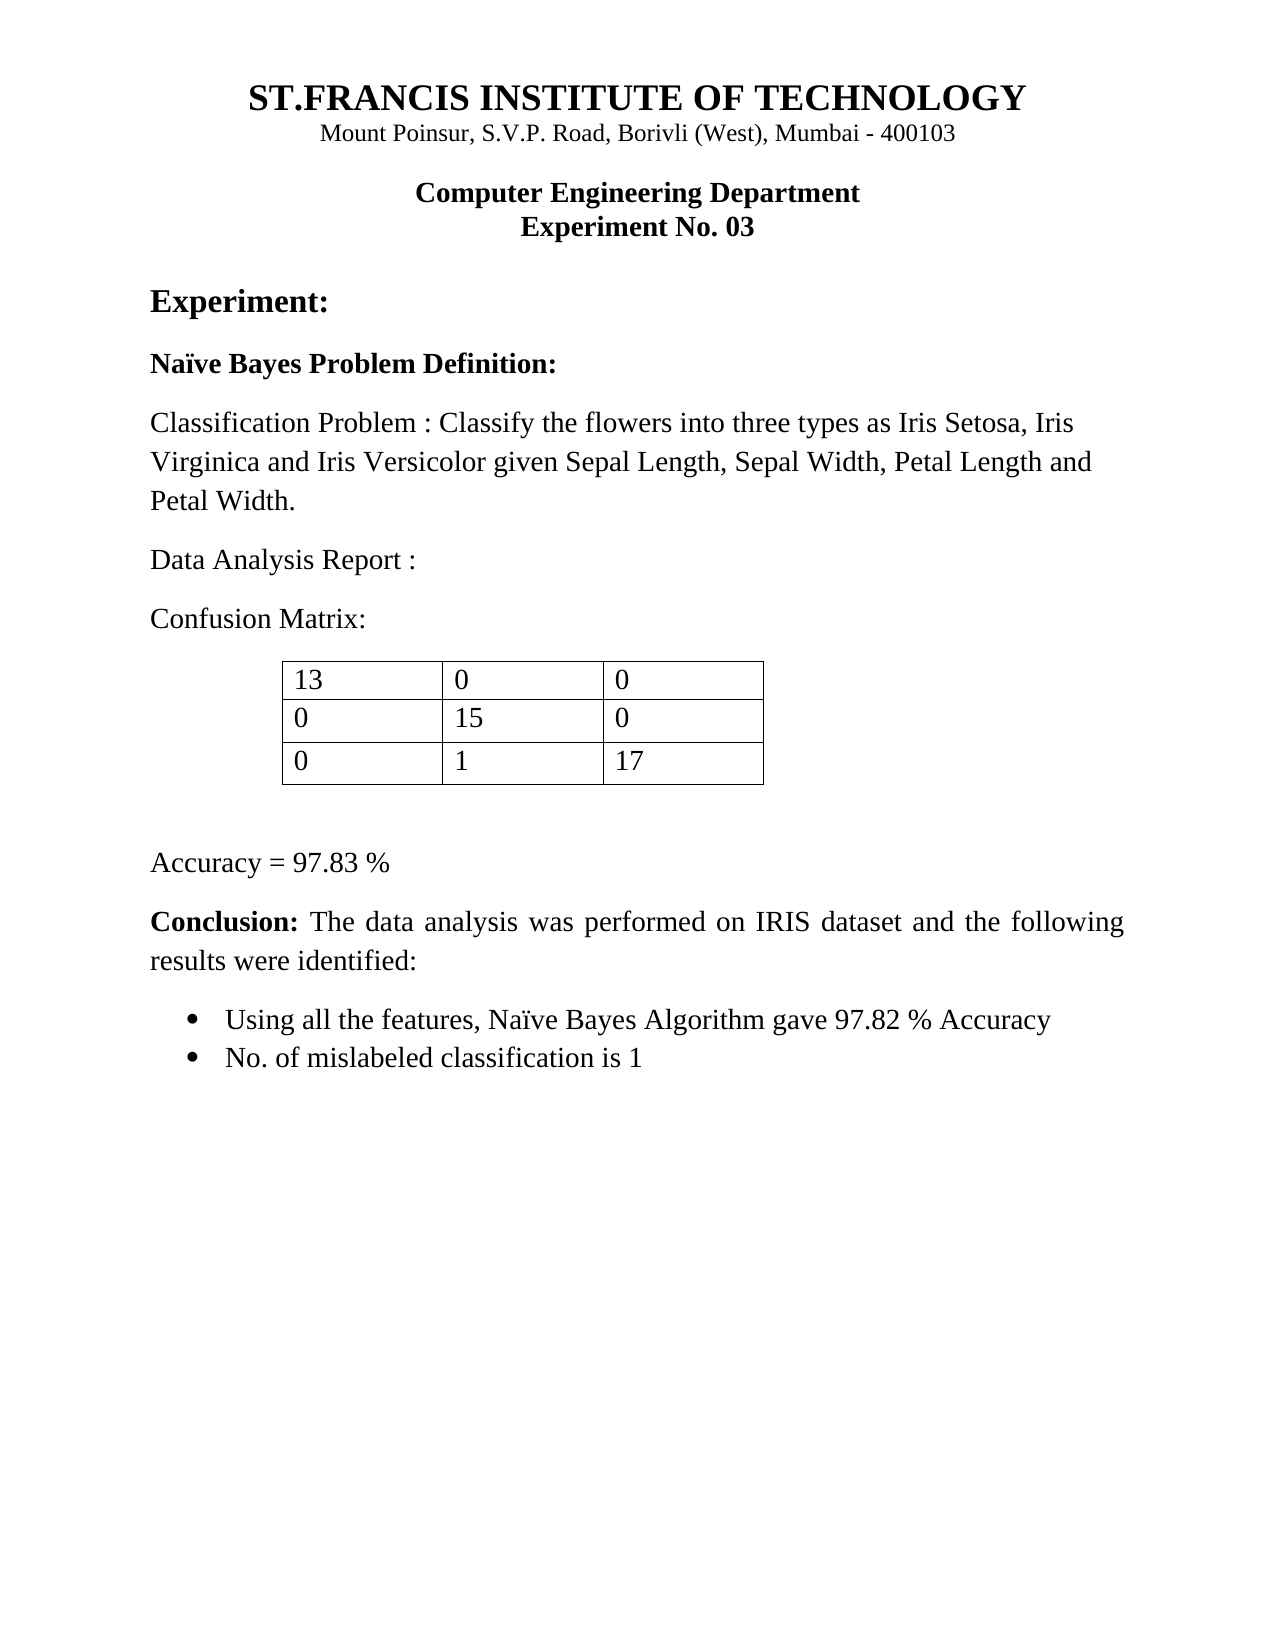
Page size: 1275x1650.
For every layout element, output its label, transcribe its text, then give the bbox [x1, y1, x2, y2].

table_cell 0 [283, 743, 442, 784]
table_header 0 [604, 662, 763, 699]
table_cell 17 [604, 743, 763, 784]
text Naïve Bayes Problem Definition: [150, 346, 1125, 380]
text Accuracy = 97.83 % [150, 845, 1125, 878]
text Experiment: [150, 281, 1125, 319]
text Conclusion: The data analysis was performed on IRIS dataset and the following results were identified: [150, 904, 1125, 976]
list Using all the features, Naïve Bayes Algorithm gave 97.82 % Accuracy [187, 1002, 1125, 1036]
text Confusion Matrix: [150, 601, 1125, 635]
table_header 13 [283, 662, 442, 699]
table_cell 0 [604, 700, 763, 742]
table_cell 1 [443, 743, 603, 784]
table_header 0 [443, 662, 603, 699]
table_cell 0 [283, 700, 442, 742]
text Classification Problem : Classify the flowers into three types as Iris Setosa, Iris Virginica and Iris Versicolor given Sepal Length, Sepal Width, Petal Length and Petal Width. [150, 406, 1125, 516]
list No. of mislabeled classification is 1 [187, 1041, 1125, 1074]
text Data Analysis Report : [150, 542, 1125, 576]
table_cell 15 [443, 700, 603, 742]
